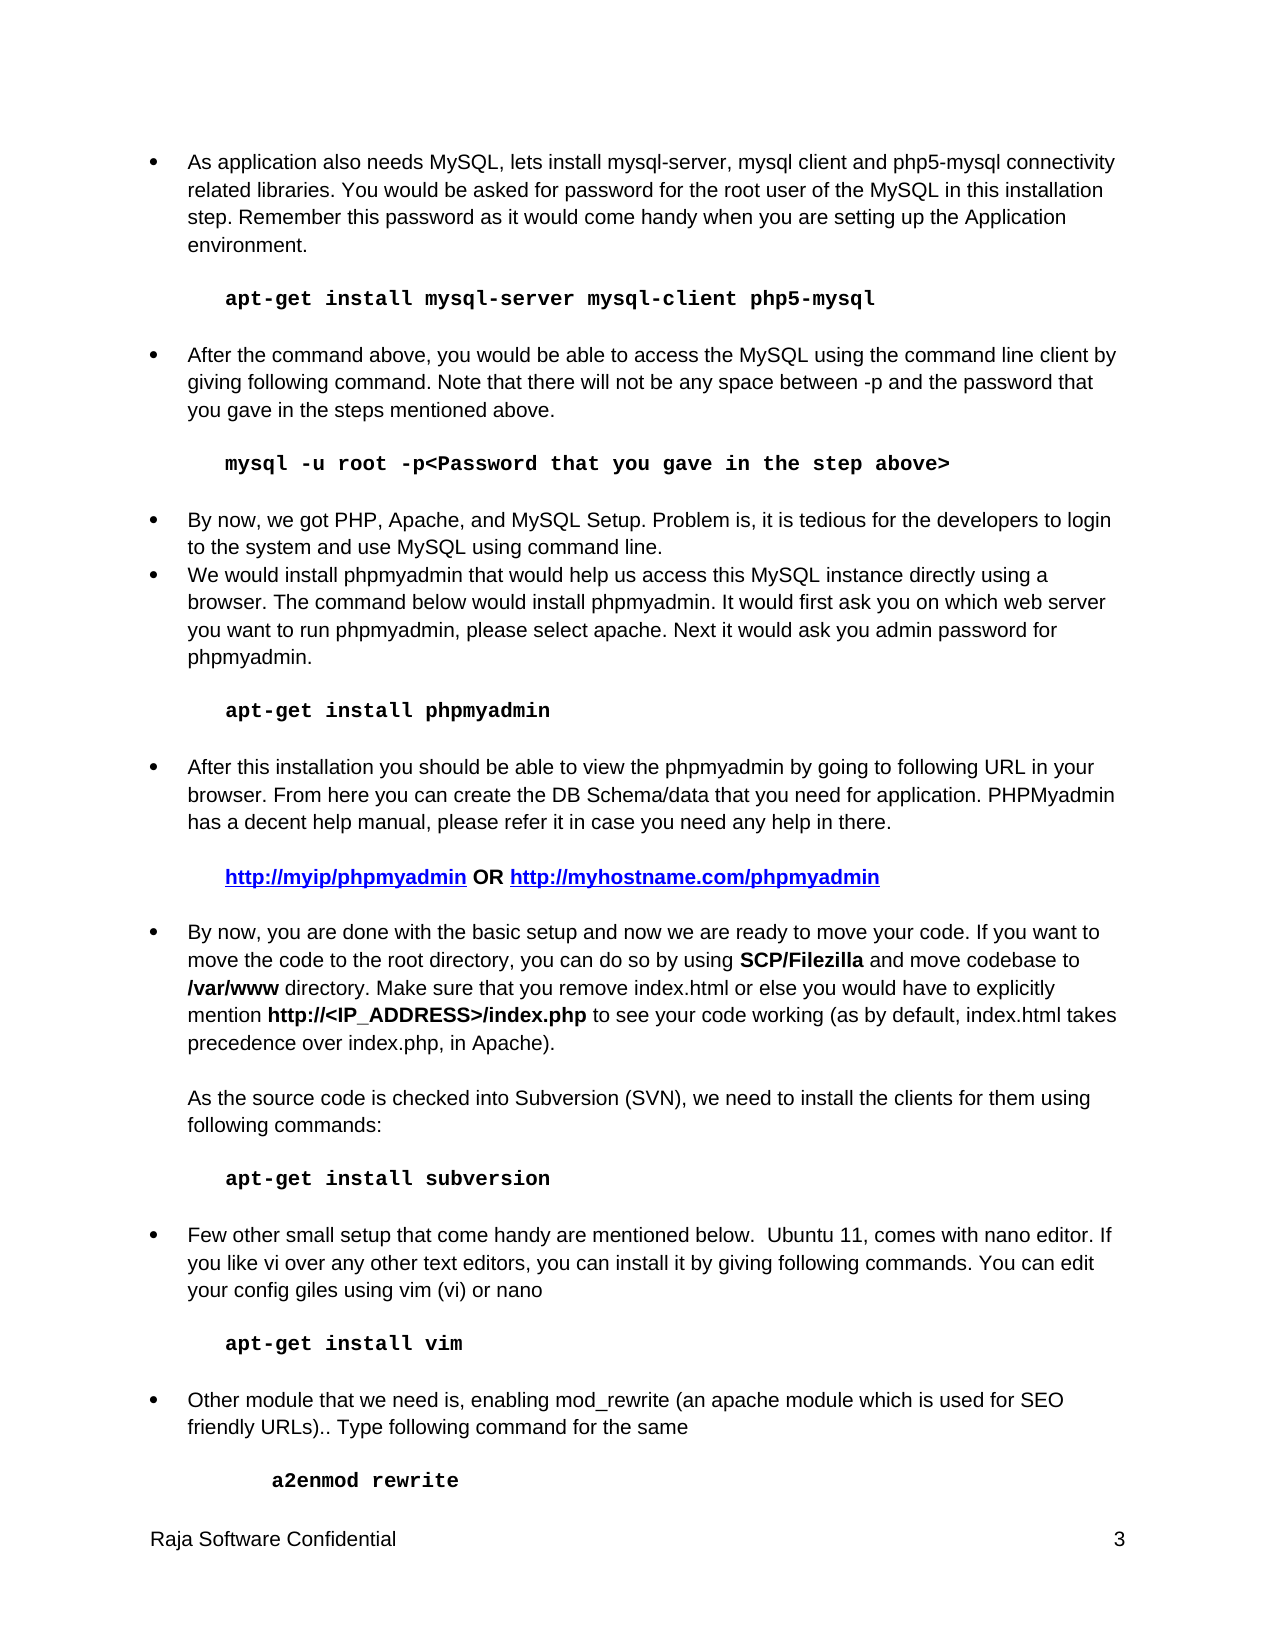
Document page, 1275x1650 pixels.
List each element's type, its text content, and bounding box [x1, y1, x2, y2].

list We would install phpmyadmin that would help us access this MySQL instance directly using a browser. The command below would install phpmyadmin. It would first ask you on which web server you want to run phpmyadmin, please select apache. Next it would ask you admin password for phpmyadmin. [150, 562, 1125, 669]
text As the source code is checked into Subversion (SVN), we need to install the clients for them using following commands: [187, 1085, 1125, 1137]
list As application also needs MySQL, lets install mysql-server, mysql client and php5-mysql connectivity related libraries. You would be asked for password for the root user of the MySQL in this installation step. Remember this password as it would come handy when you are setting up the Application environment. [150, 150, 1125, 257]
list By now, you are done with the basic setup and now we are ready to move your code. If you want to move the code to the root directory, you can do so by using SCP/Filezilla and move codebase to /var/www directory. Make sure that you remove index.html or else you would have to explicitly mention http://<IP_ADDRESS>/index.php to see your code working (as by default, index.html takes precedence over index.php, in Apache). [150, 920, 1125, 1054]
text apt-get install mysql-server mysql-client php5-mysql [150, 288, 1125, 311]
text apt-get install vim [150, 1333, 1125, 1357]
list After this installation you should be able to view the phpmyadmin by going to following URL in your browser. From here you can create the DB Schema/data that you need for application. PHPMyadmin has a decent help manual, please refer it in case you need any help in there. [150, 755, 1125, 834]
text apt-get install subversion [150, 1168, 1125, 1191]
list Few other small setup that come handy are mentioned below. Ubuntu 11, comes with nano editor. If you like vi over any other text editors, you can install it by giving following commands. You can edit your config giles using vim (vi) or nano [150, 1223, 1125, 1302]
text http://myip/phpmyadmin OR http://myhostname.com/phpmyadmin [150, 865, 1125, 889]
list After the command above, you would be able to access the MySQL using the command line client by giving following command. Note that there will not be any space between -p and the password that you gave in the steps mentioned above. [150, 343, 1125, 422]
text apt-get install phpmyadmin [150, 700, 1125, 724]
text a2enmod rewrite [150, 1470, 1125, 1494]
text mysql -u root -p<Password that you gave in the step above> [150, 453, 1125, 476]
list By now, we got PHP, Apache, and MySQL Setup. Problem is, it is tedious for the developers to login to the system and use MySQL using command line. [150, 507, 1125, 559]
list Other module that we need is, enabling mod_rewrite (an apache module which is used for SEO friendly URLs).. Type following command for the same [150, 1388, 1125, 1439]
